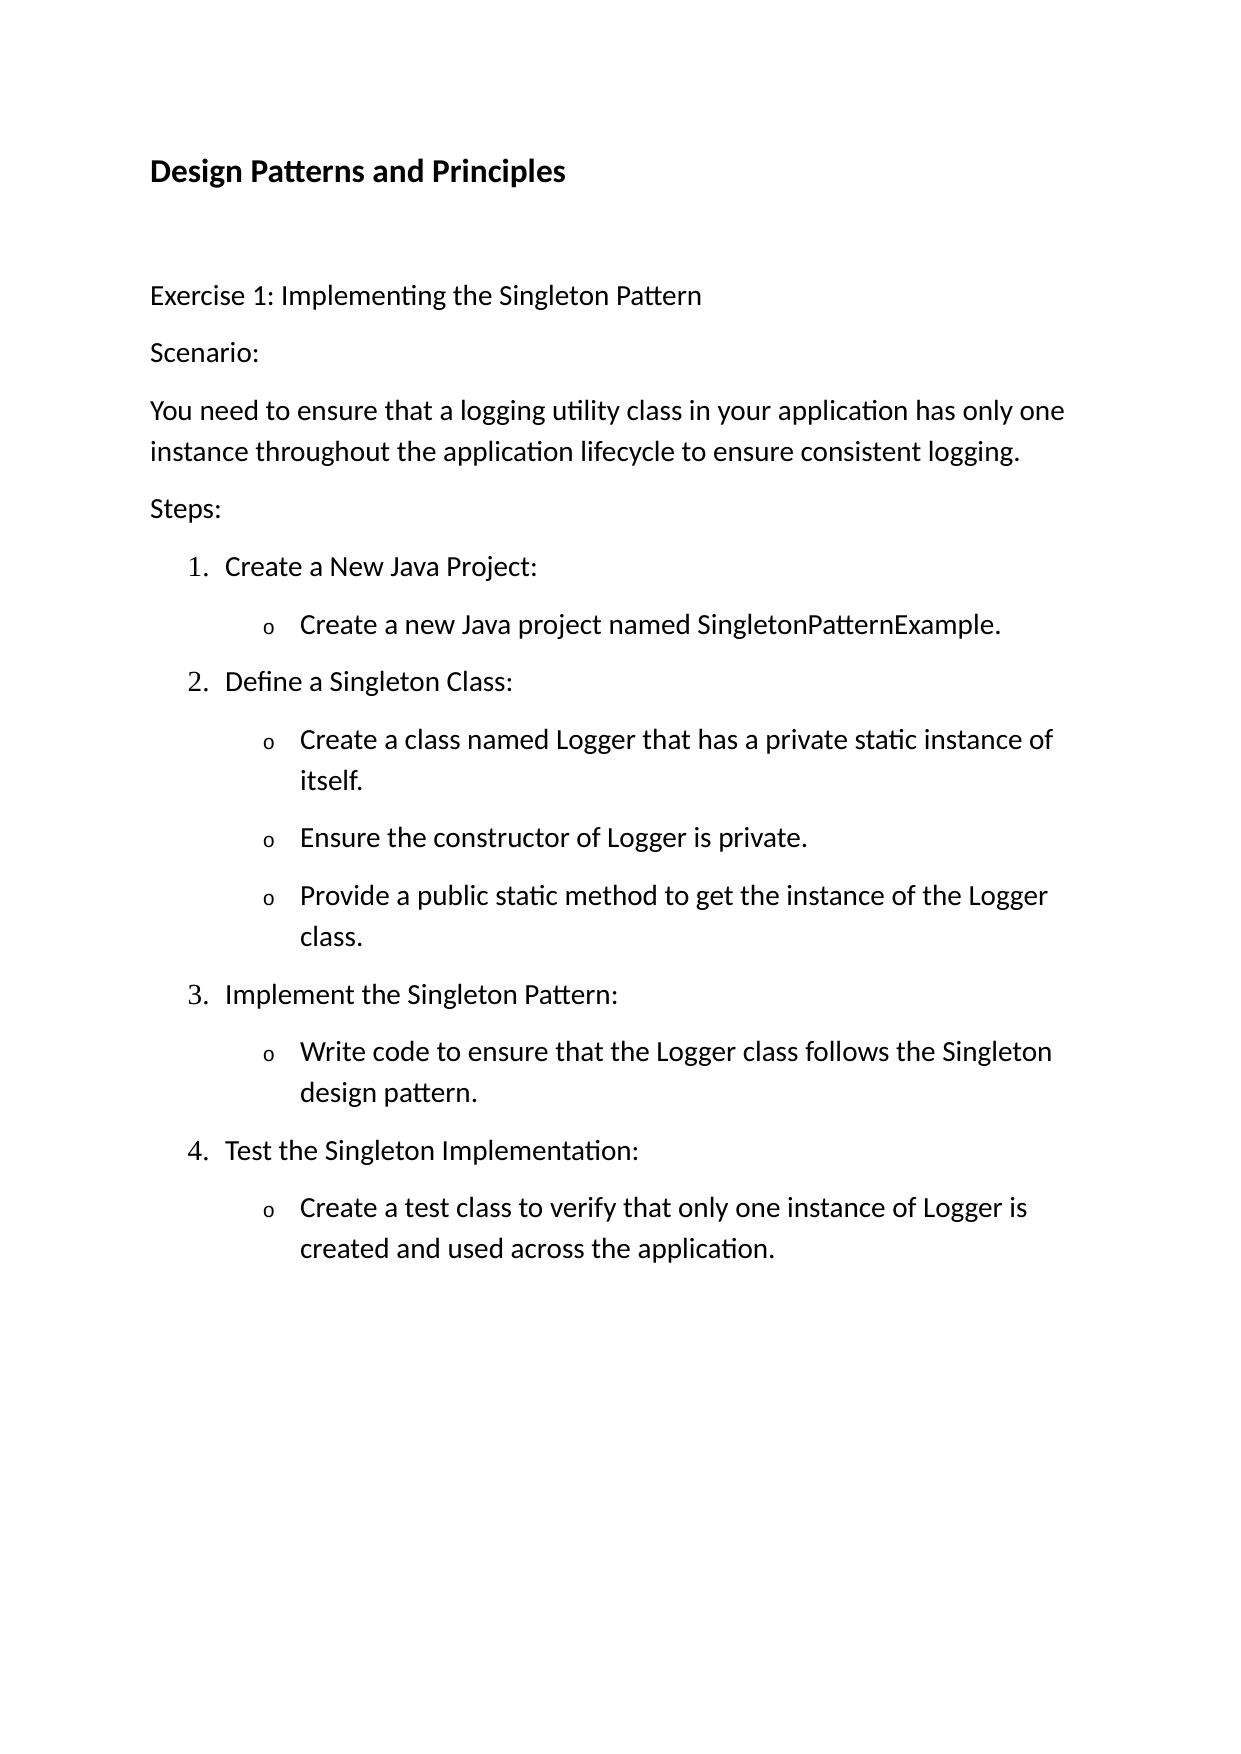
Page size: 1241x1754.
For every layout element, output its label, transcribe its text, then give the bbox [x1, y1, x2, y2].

list Ensure the constructor of Logger is private. [262, 819, 1090, 855]
list Define a Singleton Class: [187, 663, 1090, 699]
list Create a New Java Project: [187, 548, 1090, 584]
list Implement the Singleton Pattern: [187, 976, 1090, 1011]
list Write code to ensure that the Logger class follows the Singleton design pattern. [262, 1033, 1090, 1110]
text You need to ensure that a logging utility class in your application has only one instance throughout the application lifecycle to ensure consistent logging. [150, 392, 1090, 469]
list Create a new Java project named SingletonPatternExample. [262, 606, 1090, 641]
list Create a test class to verify that only one instance of Logger is created and used across the application. [262, 1189, 1090, 1266]
text Scenario: [150, 334, 1090, 370]
list Test the Singleton Implementation: [187, 1132, 1090, 1167]
list Provide a public static method to get the instance of the Logger class. [262, 877, 1090, 954]
text Design Patterns and Principles [150, 150, 1090, 191]
text Exercise 1: Implementing the Singleton Pattern [150, 277, 1090, 312]
text Steps: [150, 491, 1090, 526]
list Create a class named Logger that has a private static instance of itself. [262, 721, 1090, 798]
